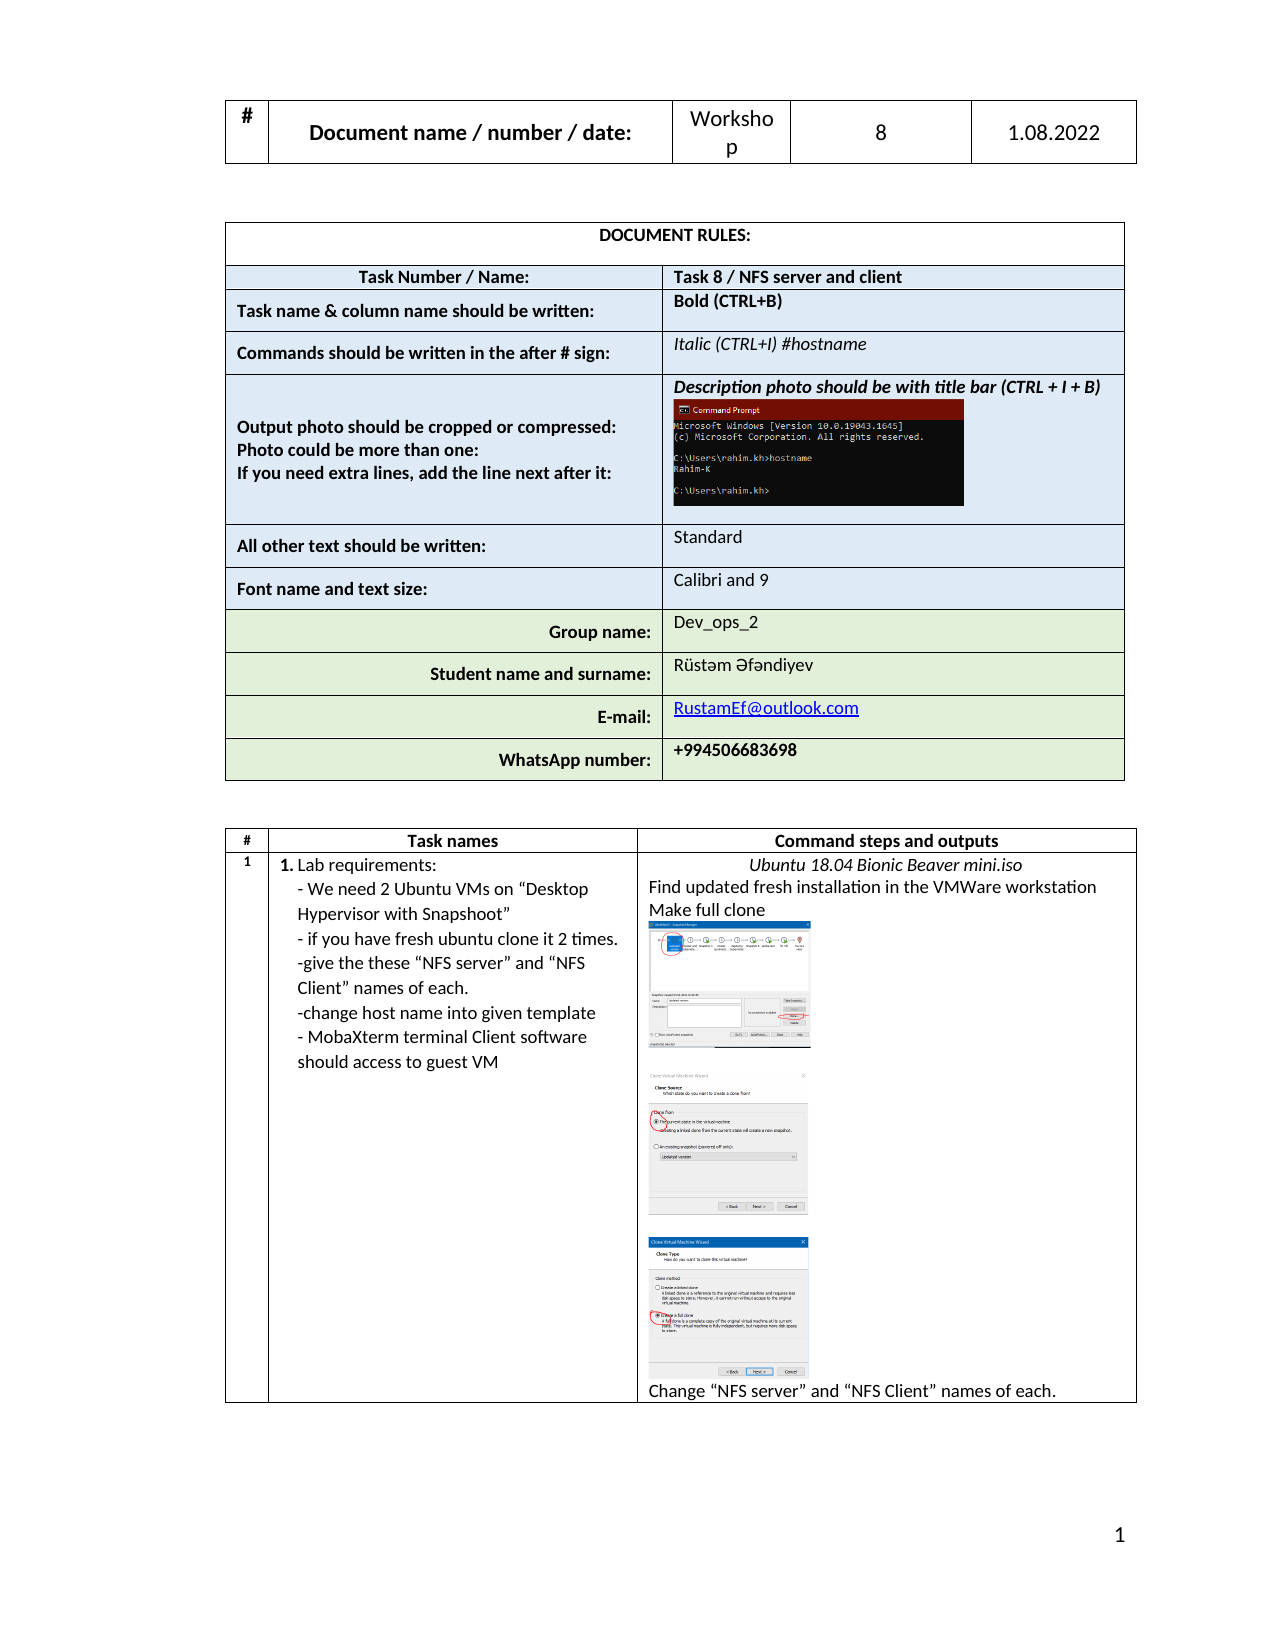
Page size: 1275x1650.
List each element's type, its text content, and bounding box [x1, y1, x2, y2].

table_cell All other text should be written: [226, 525, 662, 567]
table_header # [226, 829, 268, 852]
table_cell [269, 853, 637, 1402]
table_cell RustamEf@outlook.com [663, 696, 1124, 737]
table_cell Student name and surname: [226, 653, 662, 695]
table_cell WhatsApp number: [226, 739, 662, 780]
table_cell Task 8 / NFS server and client [663, 266, 1124, 288]
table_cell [638, 853, 1136, 1402]
table_header Task names [269, 829, 637, 852]
table_cell Rüstəm Əfəndiyev [663, 653, 1124, 695]
table_cell Font name and text size: [226, 568, 662, 609]
table_cell Commands should be written in the after # sign: [226, 332, 662, 374]
picture [648, 1070, 809, 1215]
table_cell Bold (CTRL+B) [663, 290, 1124, 331]
table_cell Description photo should be with title bar (CTRL + I + B) [663, 375, 1124, 524]
table_cell Italic (CTRL+I) #hostname [663, 332, 1124, 374]
table_cell +994506683698 [663, 739, 1124, 780]
table_cell Task Number / Name: [226, 266, 662, 288]
picture [648, 921, 811, 1048]
table_header DOCUMENT RULES: [226, 223, 1124, 264]
picture [673, 399, 964, 506]
table_cell Output photo should be cropped or compressed: Photo could be more than one: If you need extra lines, add the line next after it: [226, 375, 662, 524]
table_cell Standard [663, 525, 1124, 567]
table_header Command steps and outputs [638, 829, 1136, 852]
picture [648, 1237, 809, 1379]
table_cell Dev_ops_2 [663, 610, 1124, 652]
table_cell 1 [226, 853, 268, 1402]
table_cell Task name & column name should be written: [226, 290, 662, 331]
table_cell Group name: [226, 610, 662, 652]
table_cell Calibri and 9 [663, 568, 1124, 609]
table_cell E-mail: [226, 696, 662, 737]
